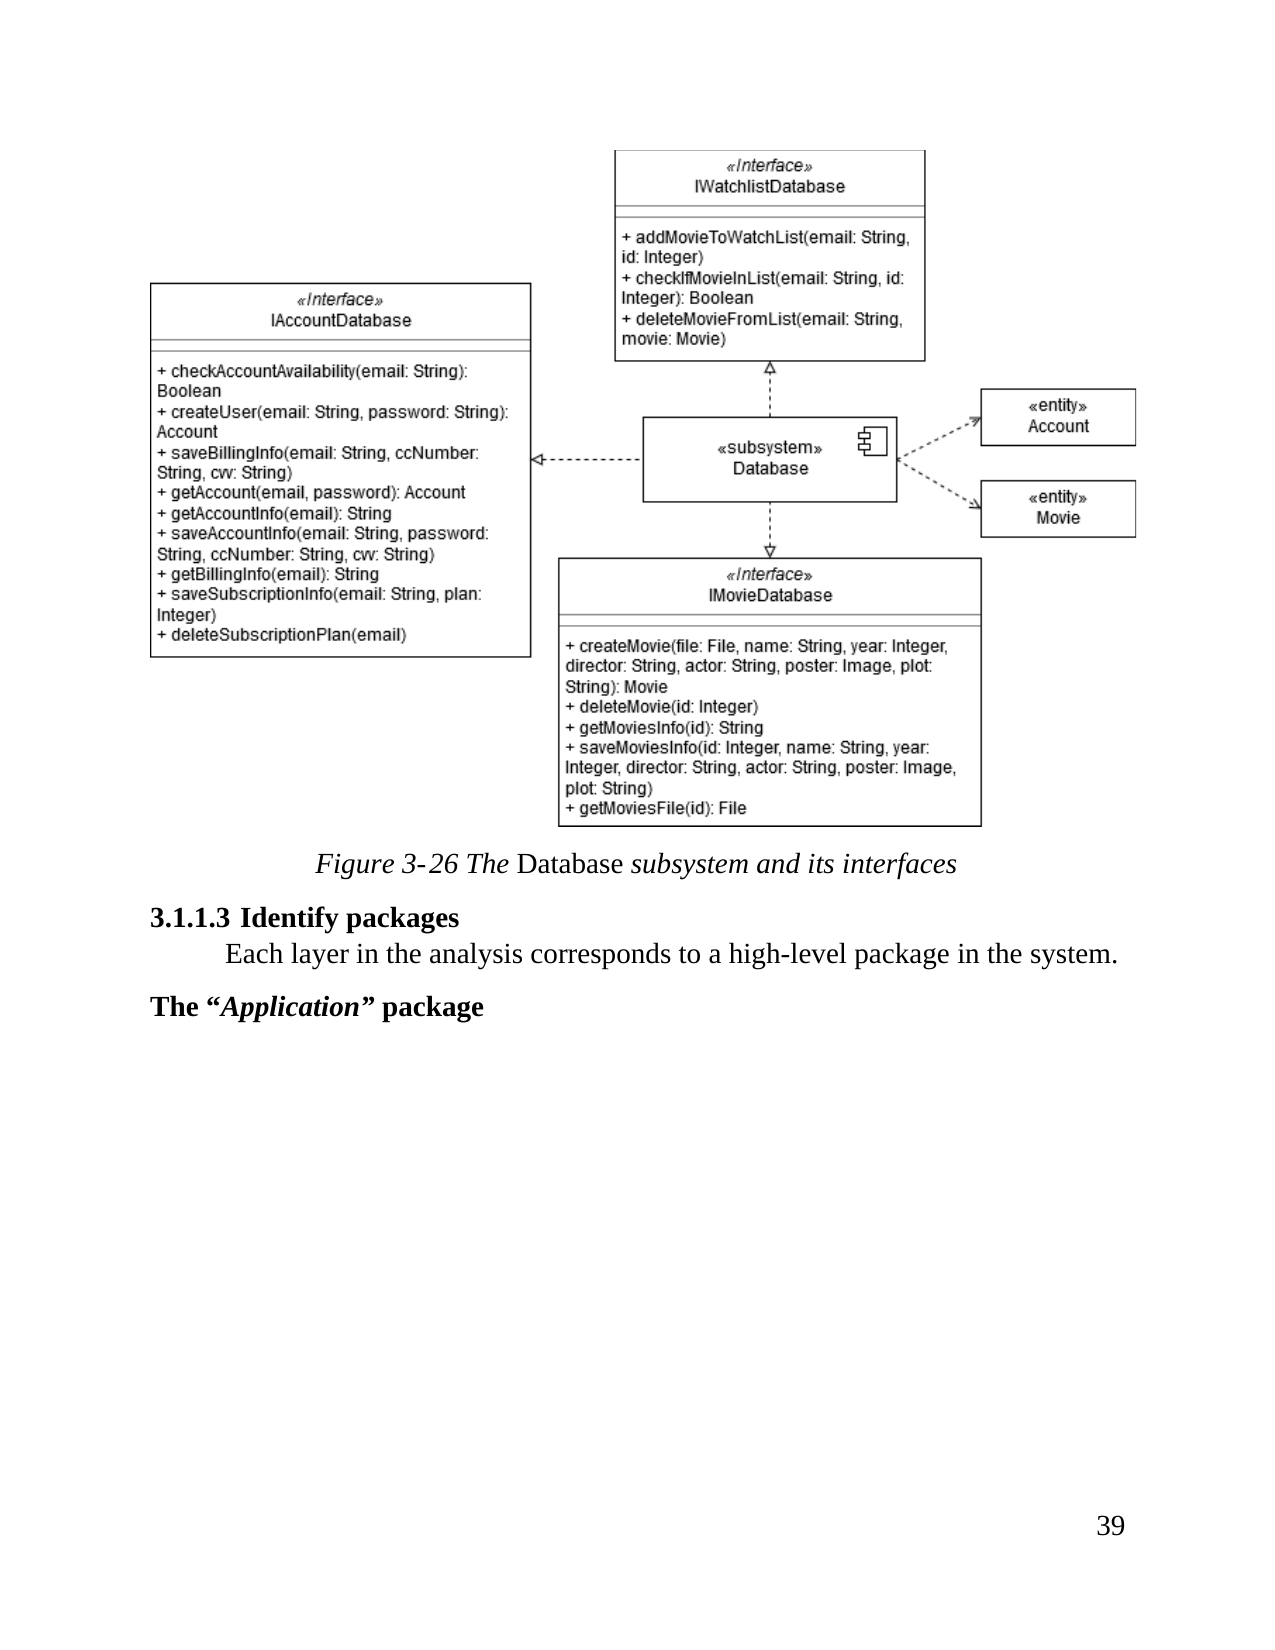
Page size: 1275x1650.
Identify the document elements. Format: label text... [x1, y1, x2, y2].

text The “Application” package [150, 989, 1125, 1023]
picture [150, 150, 1137, 827]
subtitle Identify packages [150, 900, 1125, 934]
text Each layer in the analysis corresponds to a high-level package in the system. [150, 936, 1125, 970]
